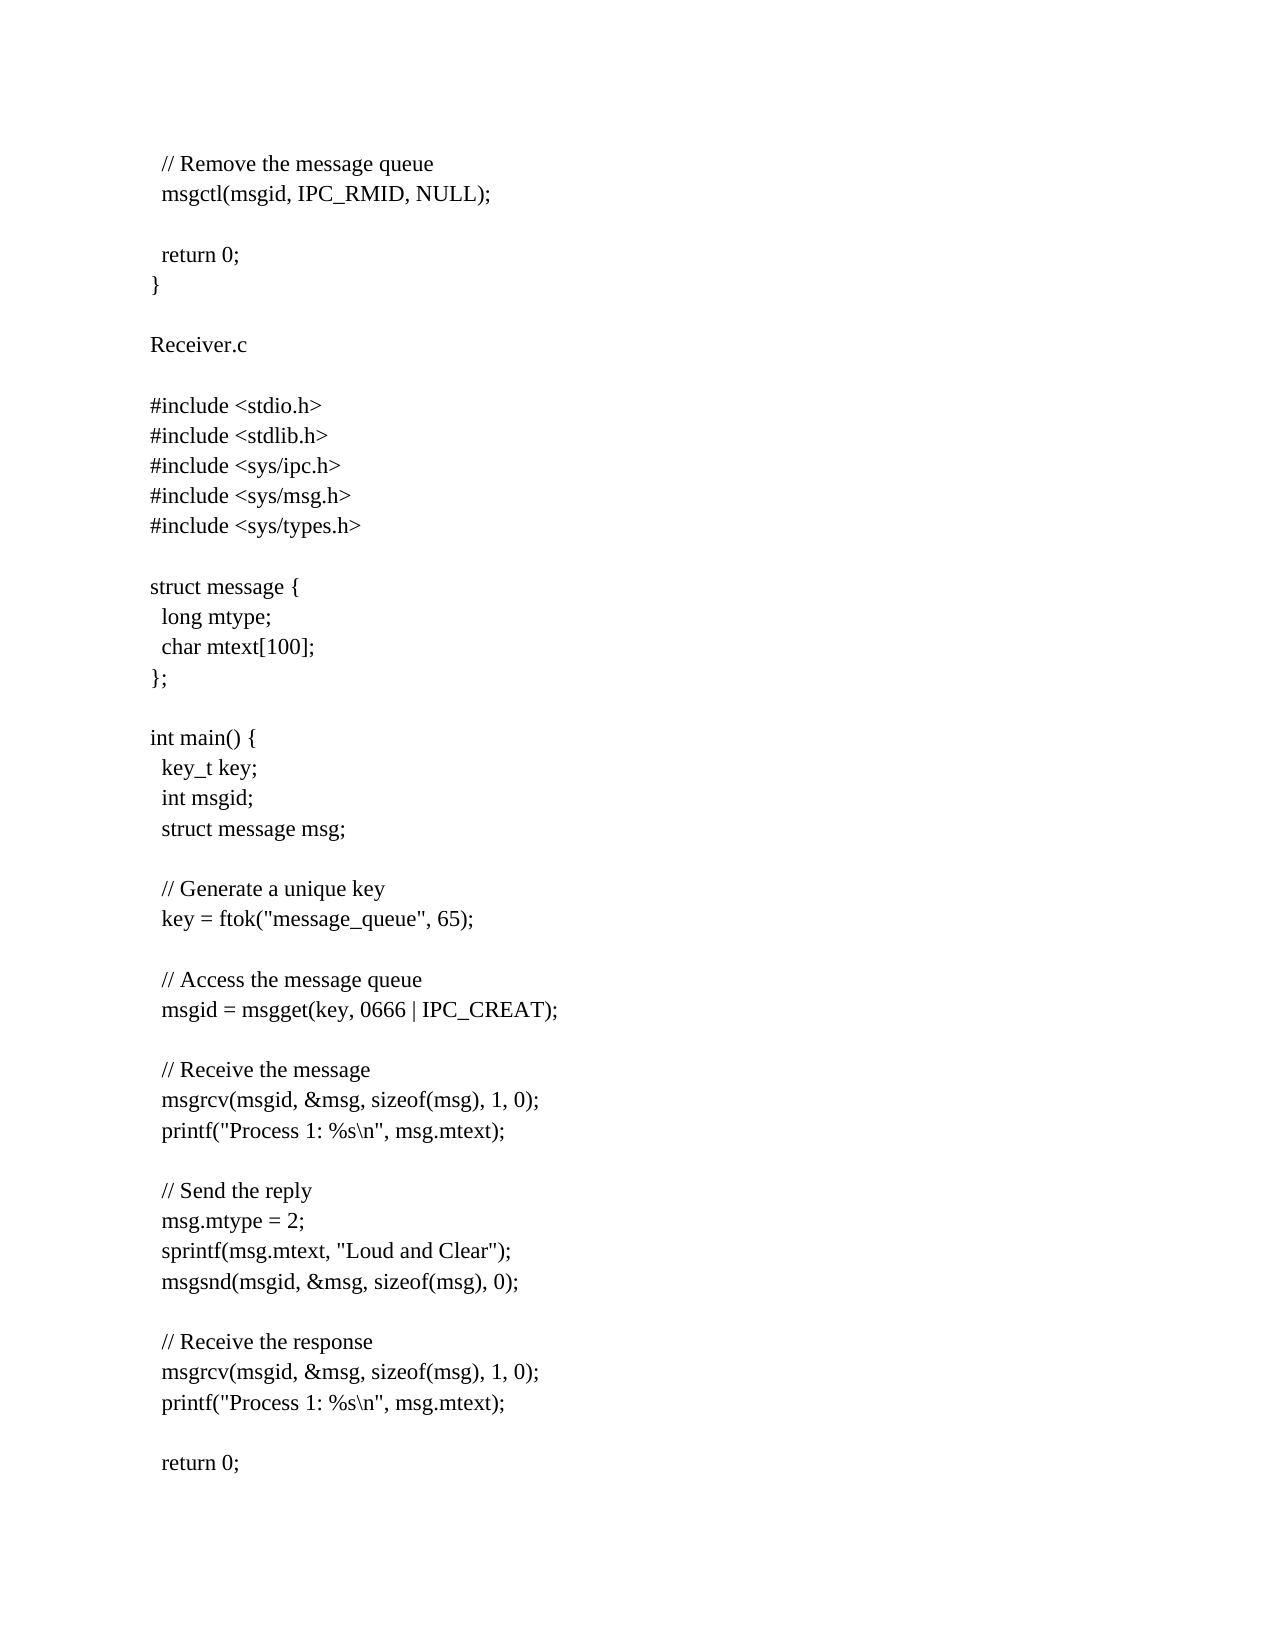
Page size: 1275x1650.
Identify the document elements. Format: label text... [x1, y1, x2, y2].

text #include <sys/ipc.h> [150, 452, 1125, 478]
text sprintf(msg.mtext, "Loud and Clear"); [150, 1237, 1125, 1264]
text key_t key; [150, 754, 1125, 781]
text Receiver.c [150, 331, 1125, 358]
text // Remove the message queue [150, 150, 1125, 176]
text #include <stdlib.h> [150, 422, 1125, 448]
text int msgid; [150, 784, 1125, 811]
text // Receive the message [150, 1056, 1125, 1083]
text struct message { [150, 573, 1125, 599]
text msgctl(msgid, IPC_RMID, NULL); [150, 180, 1125, 207]
text msgrcv(msgid, &msg, sizeof(msg), 1, 0); [150, 1358, 1125, 1385]
text long mtype; [150, 603, 1125, 629]
text msg.mtype = 2; [150, 1207, 1125, 1234]
text msgid = msgget(key, 0666 | IPC_CREAT); [150, 996, 1125, 1022]
text msgrcv(msgid, &msg, sizeof(msg), 1, 0); [150, 1086, 1125, 1113]
text // Receive the response [150, 1328, 1125, 1354]
text // Access the message queue [150, 966, 1125, 992]
text char mtext[100]; [150, 633, 1125, 660]
text return 0; [150, 241, 1125, 267]
text // Generate a unique key [150, 875, 1125, 901]
text #include <sys/types.h> [150, 512, 1125, 539]
text struct message msg; [150, 814, 1125, 841]
text printf("Process 1: %s\n", msg.mtext); [150, 1388, 1125, 1415]
text } [150, 271, 1125, 297]
text return 0; [150, 1449, 1125, 1475]
text #include <stdio.h> [150, 392, 1125, 418]
text // Send the reply [150, 1177, 1125, 1203]
text key = ftok("message_queue", 65); [150, 905, 1125, 932]
text printf("Process 1: %s\n", msg.mtext); [150, 1117, 1125, 1143]
text int main() { [150, 724, 1125, 750]
text }; [150, 663, 1125, 690]
text #include <sys/msg.h> [150, 482, 1125, 509]
text msgsnd(msgid, &msg, sizeof(msg), 0); [150, 1268, 1125, 1294]
